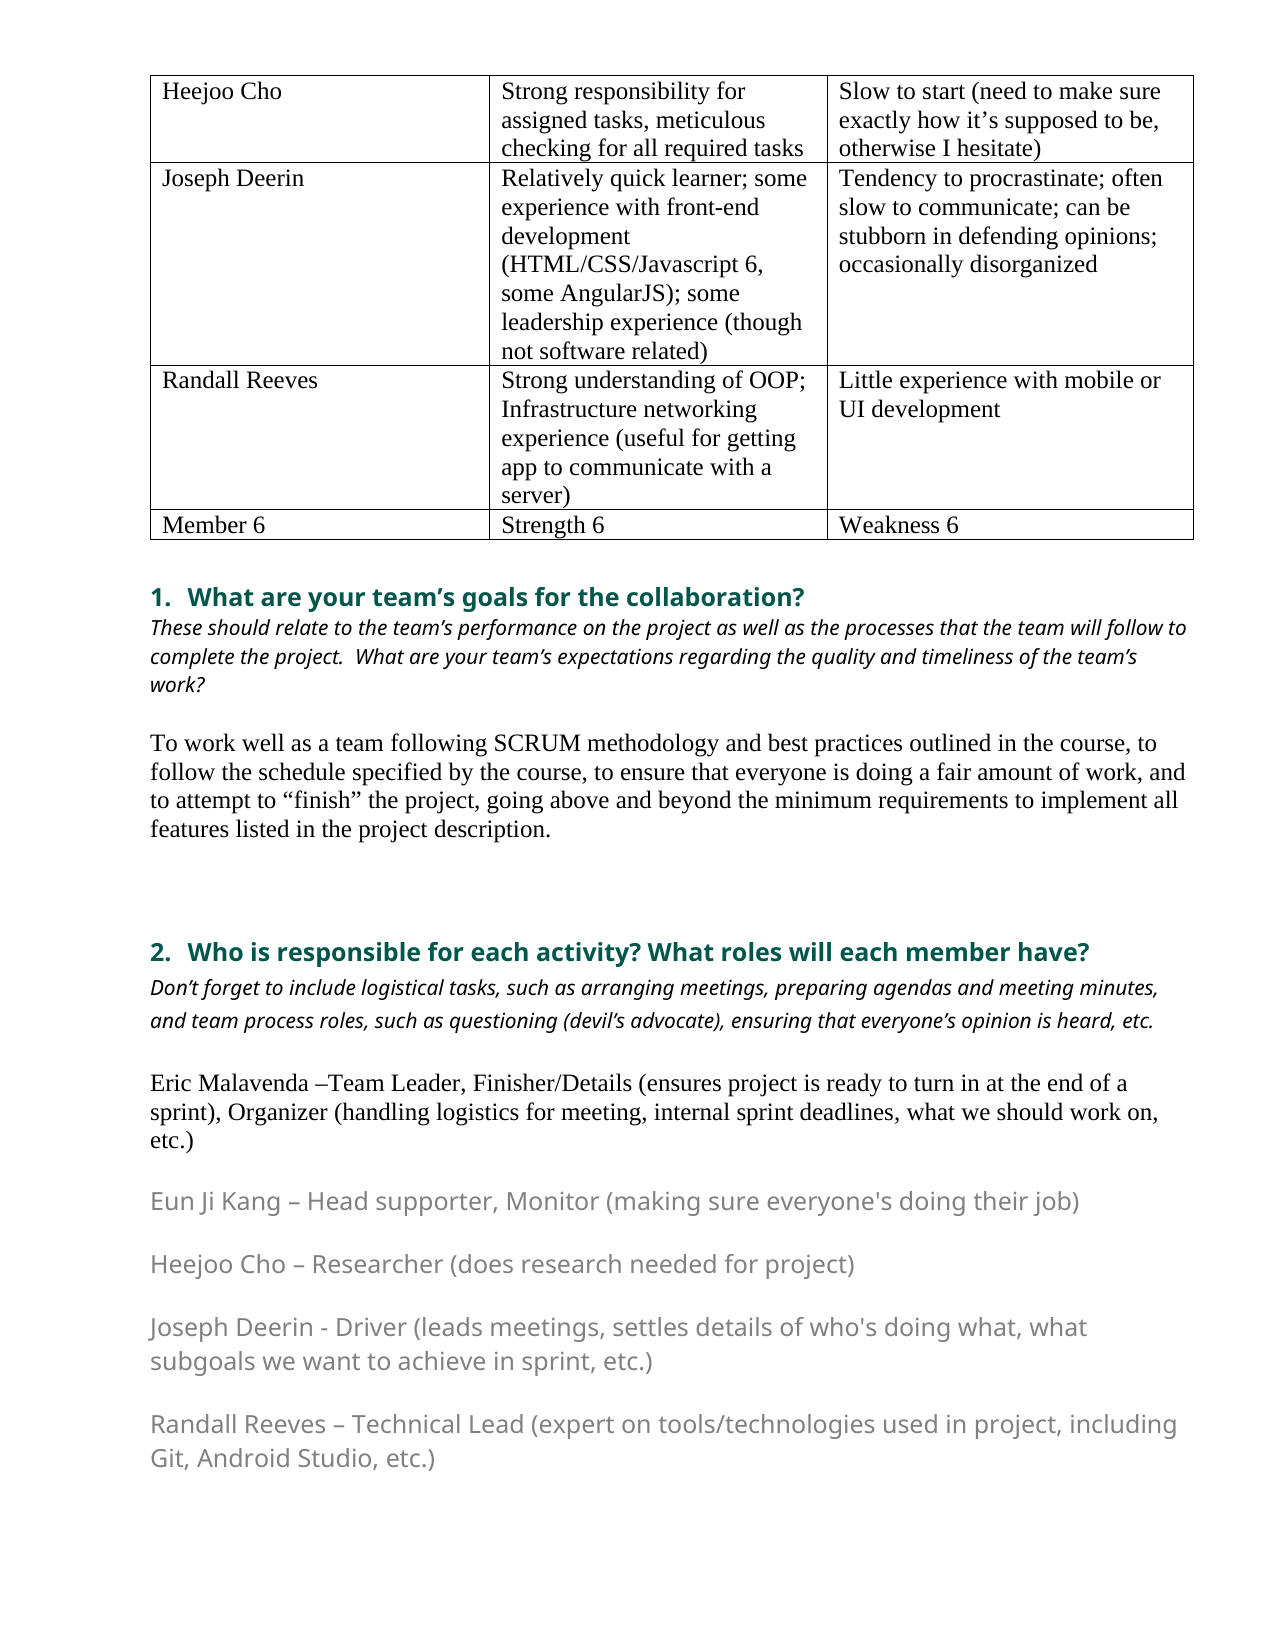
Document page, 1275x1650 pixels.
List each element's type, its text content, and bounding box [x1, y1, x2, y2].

list Who is responsible for each activity? What roles will each member have? [150, 934, 1191, 968]
list What are your team’s goals for the collaboration? [150, 579, 1191, 613]
text These should relate to the team’s performance on the project as well as the processes that the team will follow to complete the project. What are your team’s expectations regarding the quality and timeliness of the team’s work? [150, 613, 1191, 699]
text Don’t forget to include logistical tasks, such as arranging meetings, preparing agendas and meeting minutes, and team process roles, such as questioning (devil’s advocate), ensuring that everyone’s opinion is heard, etc. [150, 973, 1191, 1034]
